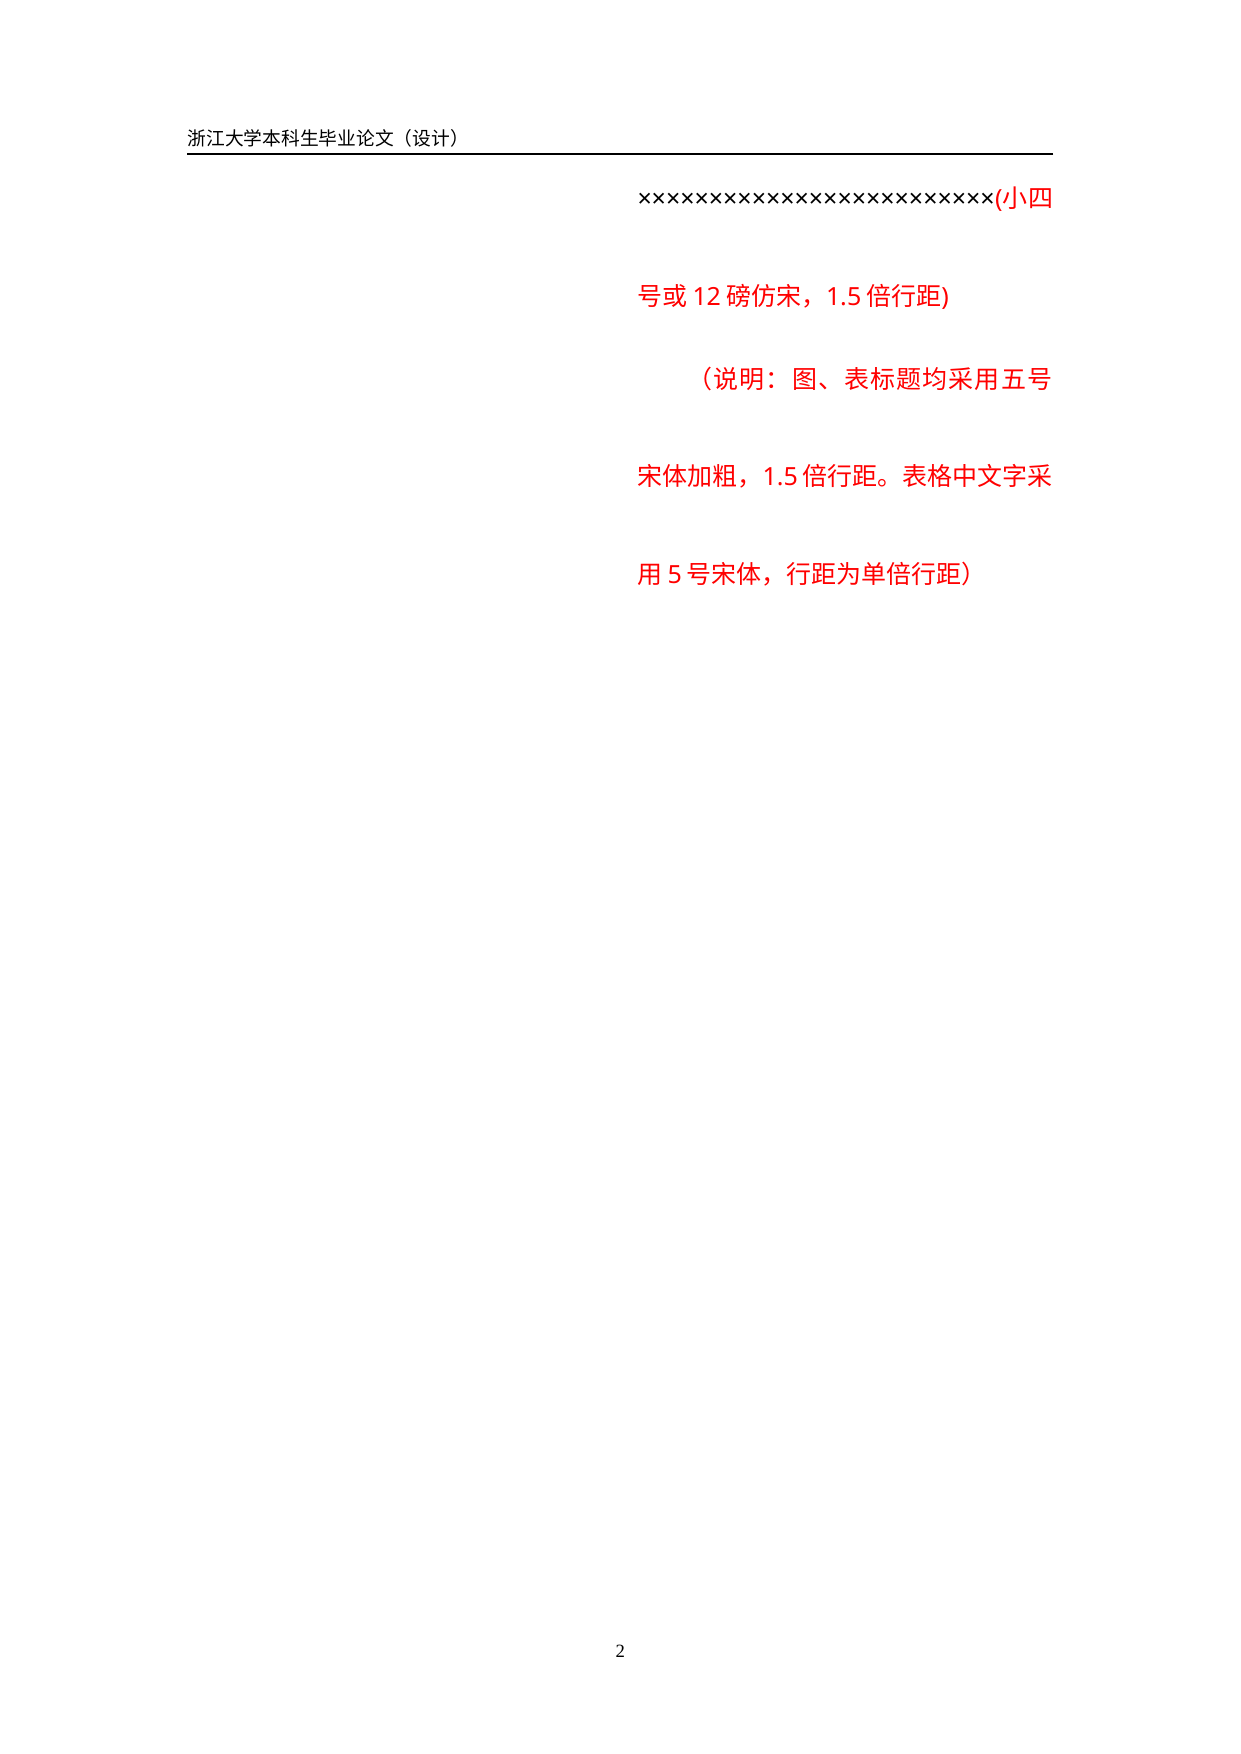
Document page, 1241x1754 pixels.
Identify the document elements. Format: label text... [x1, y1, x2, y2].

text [637, 164, 1053, 327]
text （说明：图、表标题均采用五号宋体加粗，1.5倍行距。表格中文字采用5号宋体，行距为单倍行距） [637, 345, 1053, 605]
